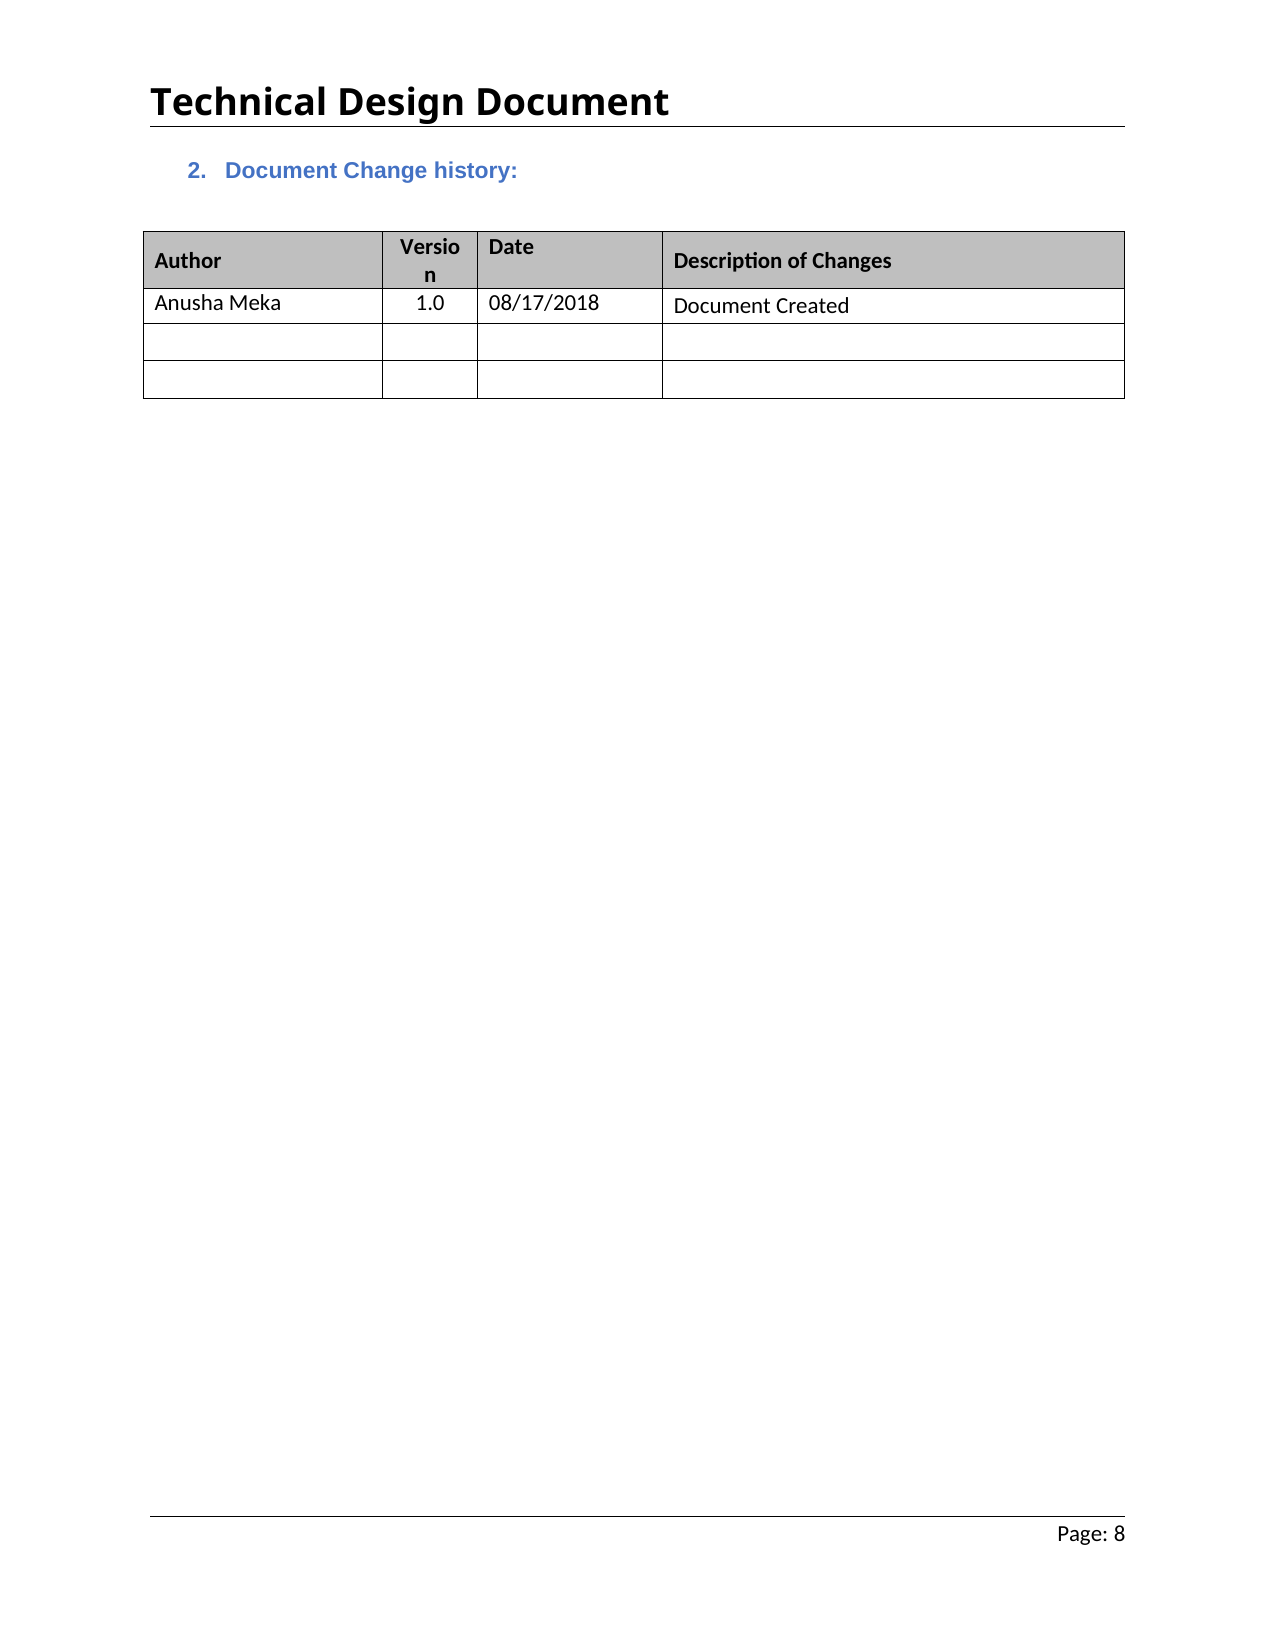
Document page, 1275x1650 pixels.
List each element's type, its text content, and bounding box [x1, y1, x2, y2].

table_cell [383, 361, 477, 397]
table_cell [144, 324, 382, 360]
list Document Change history: [187, 157, 1125, 183]
table_cell Document Created [663, 289, 1124, 322]
table_header Description of Changes [663, 232, 1124, 288]
table_cell [144, 361, 382, 397]
table_cell 1.0 [383, 289, 477, 322]
table_cell [478, 361, 662, 397]
table_cell [663, 361, 1124, 397]
table_cell [383, 324, 477, 360]
table_cell Anusha Meka [144, 289, 382, 322]
table_cell [663, 324, 1124, 360]
table_header Version [383, 232, 477, 288]
table_header Author [144, 232, 382, 288]
table_cell 08/17/2018 [478, 289, 662, 322]
table_cell [478, 324, 662, 360]
table_header Date [478, 232, 662, 288]
